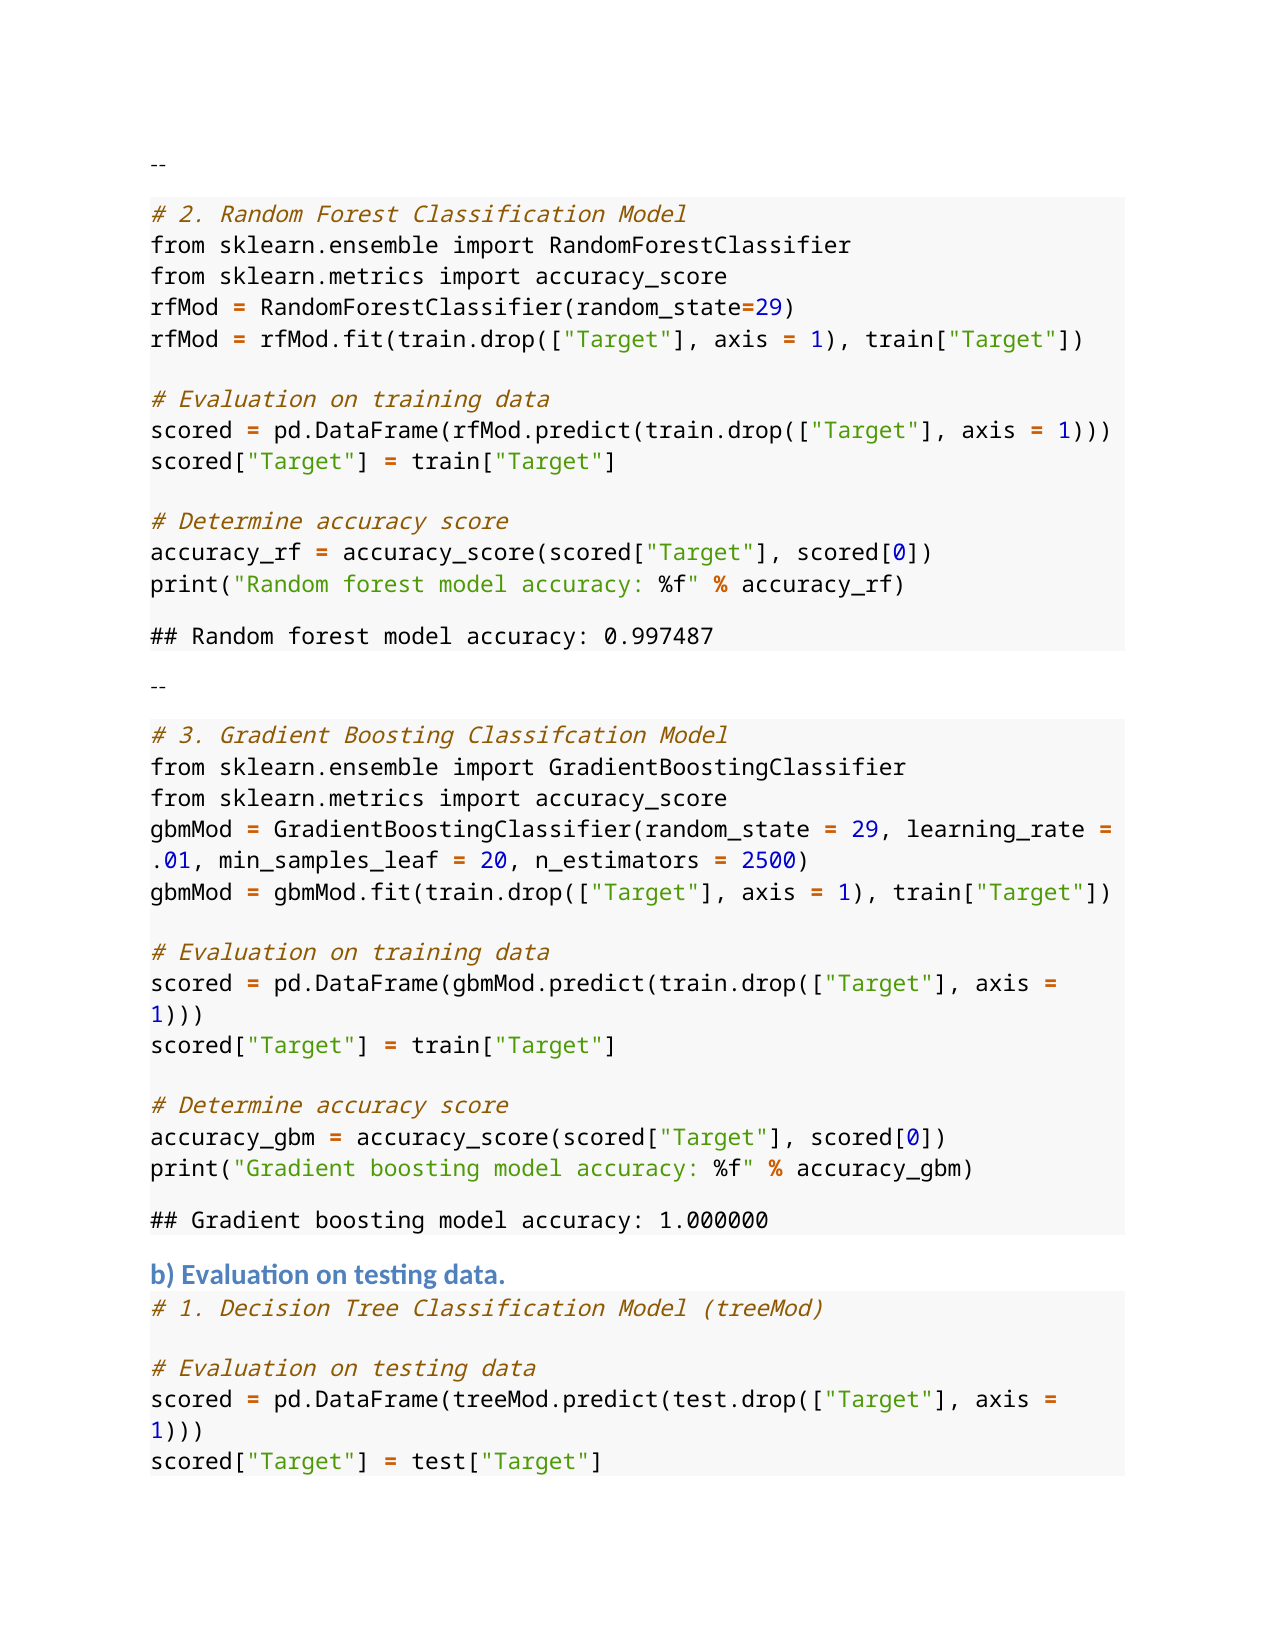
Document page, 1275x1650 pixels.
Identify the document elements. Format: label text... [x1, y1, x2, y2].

subtitle b) Evaluation on testing data. [150, 1256, 1125, 1291]
text ## Gradient boosting model accuracy: 1.000000 [150, 1204, 1125, 1235]
text # 3. Gradient Boosting Classifcation Model from sklearn.ensemble import GradientBoostingClassifier from sklearn.metrics import accuracy_score gbmMod = GradientBoostingClassifier(random_state = 29, learning_rate = .01, min_samples_leaf = 20, n_estimators = 2500) gbmMod = gbmMod.fit(train.drop(["Target"], axis = 1), train["Target"]) # Evaluation on training data scored = pd.DataFrame(gbmMod.predict(train.drop(["Target"], axis = 1))) scored["Target"] = train["Target"] # Determine accuracy score accuracy_gbm = accuracy_score(scored["Target"], scored[0]) print("Gradient boosting model accuracy: %f" % accuracy_gbm) [150, 719, 1125, 1183]
text -- [150, 672, 1125, 700]
text # 2. Random Forest Classification Model from sklearn.ensemble import RandomForestClassifier from sklearn.metrics import accuracy_score rfMod = RandomForestClassifier(random_state=29) rfMod = rfMod.fit(train.drop(["Target"], axis = 1), train["Target"]) # Evaluation on training data scored = pd.DataFrame(rfMod.predict(train.drop(["Target"], axis = 1))) scored["Target"] = train["Target"] # Determine accuracy score accuracy_rf = accuracy_score(scored["Target"], scored[0]) print("Random forest model accuracy: %f" % accuracy_rf) [150, 197, 1125, 599]
text -- [150, 150, 1125, 179]
text ## Random forest model accuracy: 0.997487 [150, 619, 1125, 651]
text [150, 1291, 1125, 1476]
